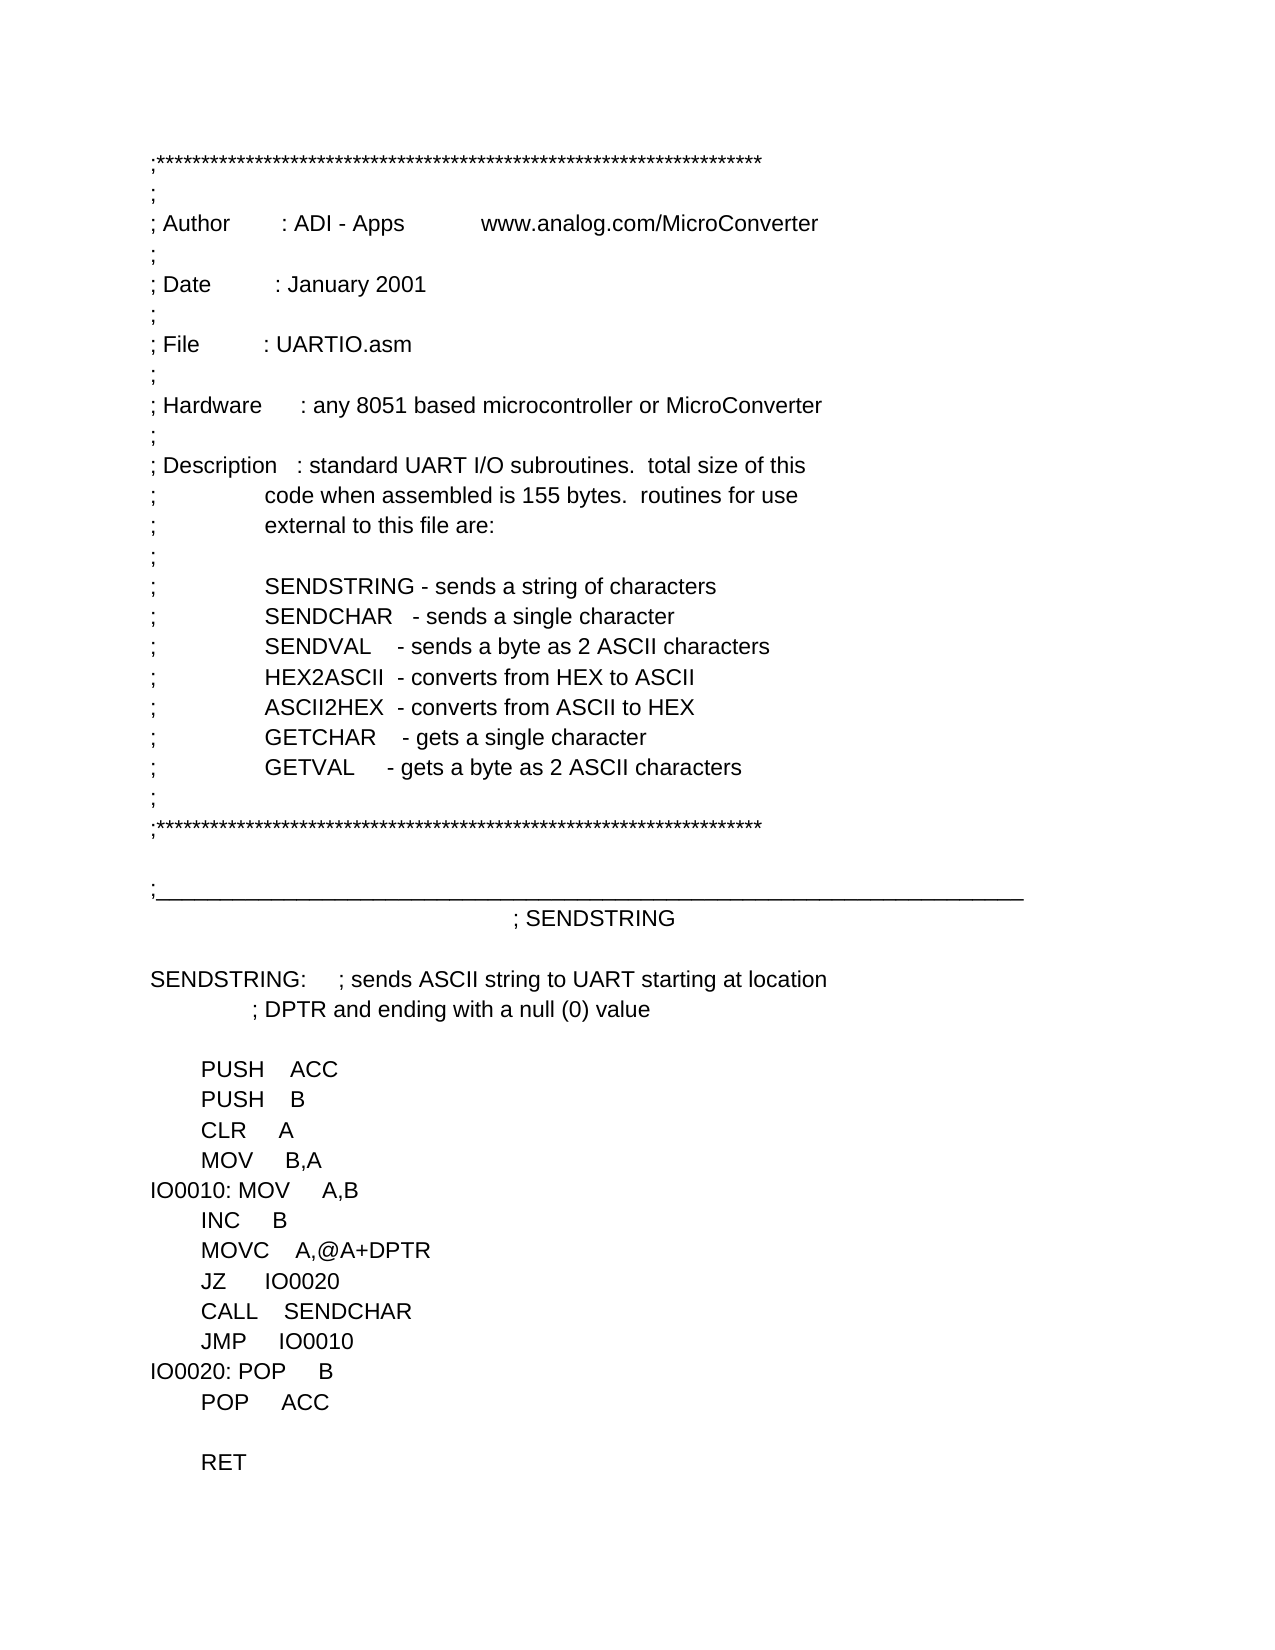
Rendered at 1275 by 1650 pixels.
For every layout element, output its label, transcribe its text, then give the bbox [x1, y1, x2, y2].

text ; DPTR and ending with a null (0) value [150, 996, 1125, 1022]
text IO0020: POP B [150, 1358, 1125, 1385]
text ; Description : standard UART I/O subroutines. total size of this [150, 452, 1125, 478]
text RET [150, 1449, 1125, 1475]
text ; [150, 301, 1125, 327]
text CLR A [150, 1117, 1125, 1143]
text ; Hardware : any 8051 based microcontroller or MicroConverter [150, 392, 1125, 418]
text MOV B,A [150, 1147, 1125, 1173]
text ; SENDSTRING [150, 905, 1125, 932]
text ; Date : January 2001 [150, 271, 1125, 297]
text ; [150, 241, 1125, 267]
text ; [150, 422, 1125, 448]
text ; GETCHAR - gets a single character [150, 724, 1125, 750]
text CALL SENDCHAR [150, 1298, 1125, 1324]
text MOVC A,@A+DPTR [150, 1237, 1125, 1264]
text SENDSTRING: ; sends ASCII string to UART starting at location [150, 966, 1125, 992]
text IO0010: MOV A,B [150, 1177, 1125, 1203]
text ;******************************************************************** [150, 814, 1125, 841]
text ;____________________________________________________________________ [150, 875, 1125, 901]
text ; ASCII2HEX - converts from ASCII to HEX [150, 694, 1125, 720]
text ; code when assembled is 155 bytes. routines for use [150, 482, 1125, 509]
text ; File : UARTIO.asm [150, 331, 1125, 358]
text ; SENDSTRING - sends a string of characters [150, 573, 1125, 599]
text ; SENDCHAR - sends a single character [150, 603, 1125, 629]
text PUSH ACC [150, 1056, 1125, 1083]
text ; external to this file are: [150, 512, 1125, 539]
text ; [150, 784, 1125, 811]
text JZ IO0020 [150, 1268, 1125, 1294]
text ; [150, 180, 1125, 207]
text ; SENDVAL - sends a byte as 2 ASCII characters [150, 633, 1125, 660]
text JMP IO0010 [150, 1328, 1125, 1354]
text ; [150, 361, 1125, 388]
text INC B [150, 1207, 1125, 1234]
text ;******************************************************************** [150, 150, 1125, 176]
text ; [150, 543, 1125, 569]
text ; GETVAL - gets a byte as 2 ASCII characters [150, 754, 1125, 781]
text PUSH B [150, 1086, 1125, 1113]
text ; HEX2ASCII - converts from HEX to ASCII [150, 663, 1125, 690]
text POP ACC [150, 1388, 1125, 1415]
text ; Author : ADI - Apps www.analog.com/MicroConverter [150, 210, 1125, 237]
